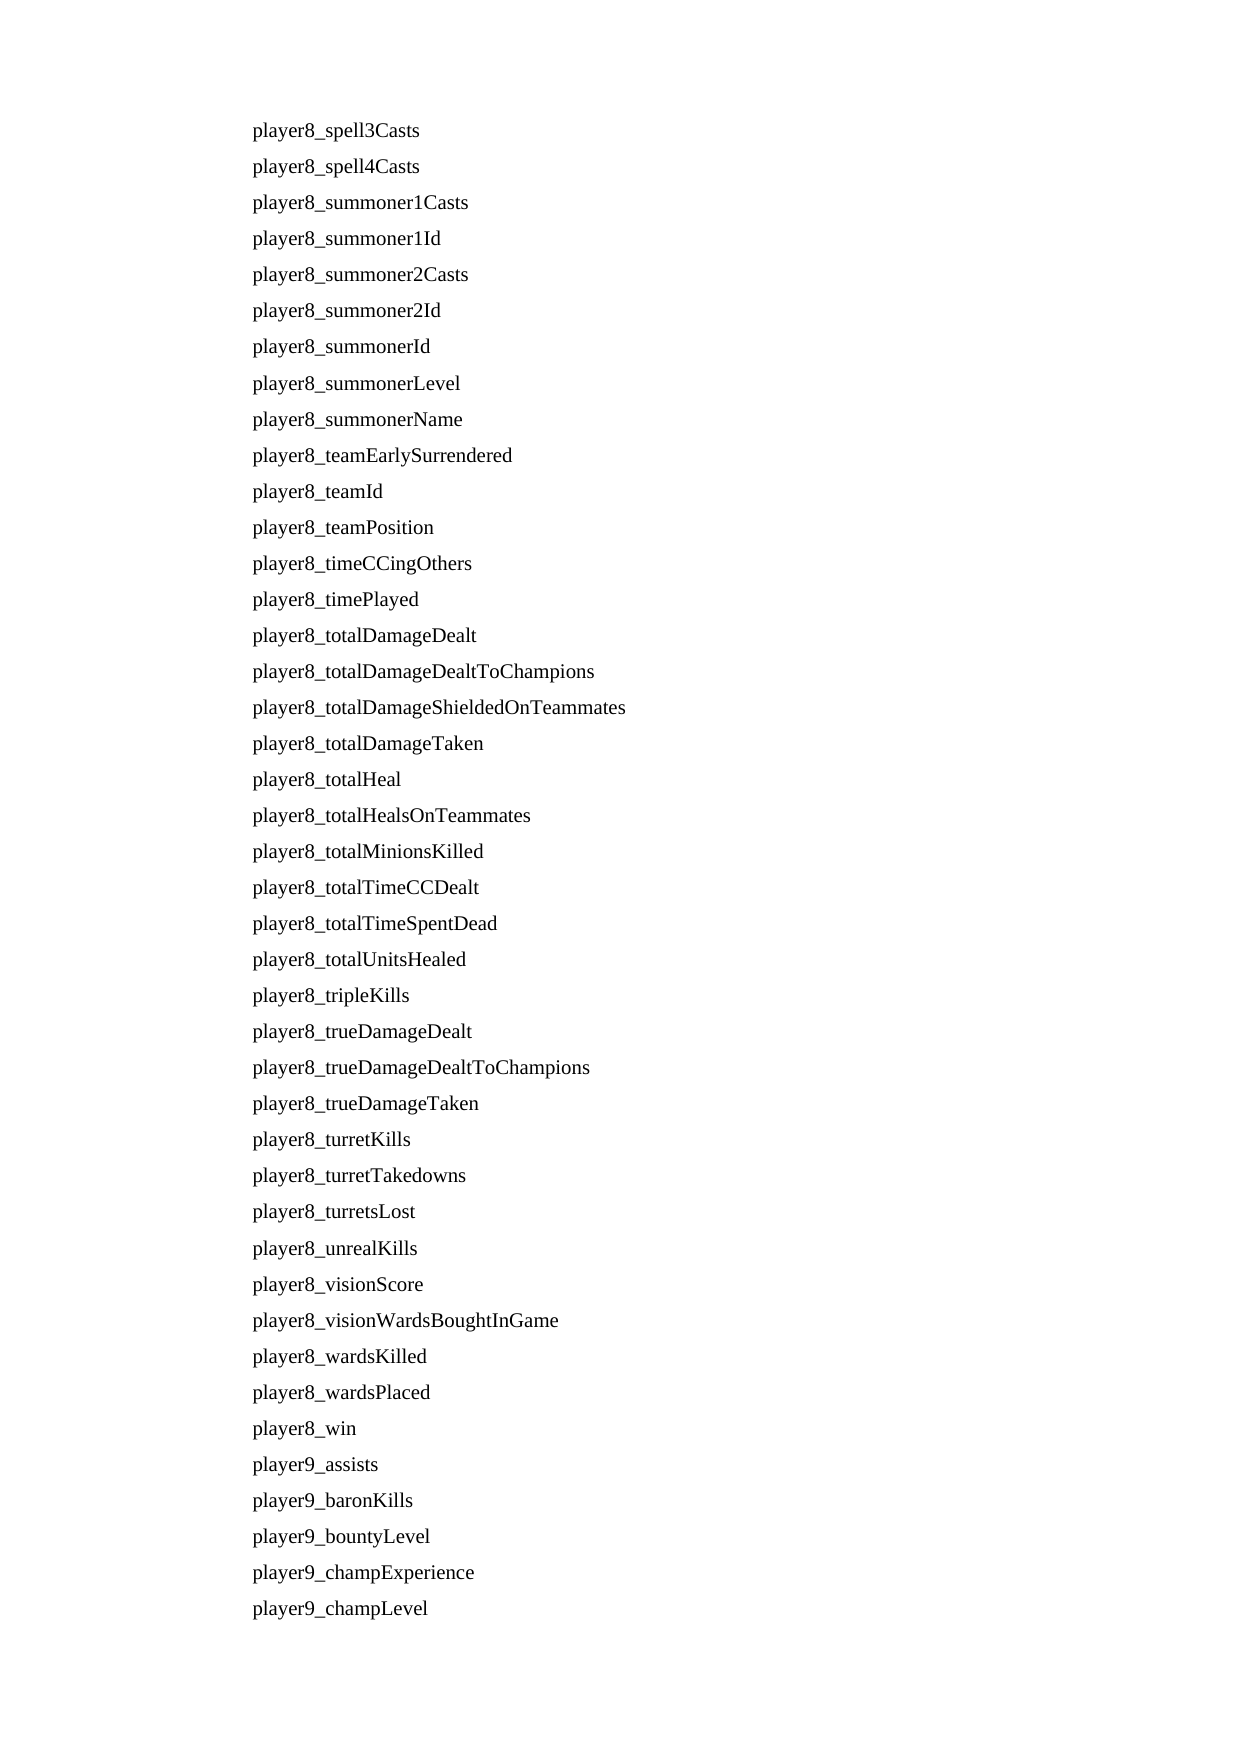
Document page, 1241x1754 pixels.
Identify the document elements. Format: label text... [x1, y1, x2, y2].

text player8_totalTimeSpentDead [177, 911, 1152, 935]
text player8_tripleKills [177, 983, 1152, 1007]
text player8_totalDamageTaken [177, 731, 1152, 755]
text player8_totalUnitsHealed [177, 947, 1152, 971]
text player8_timePlayed [177, 587, 1152, 611]
text player8_wardsKilled [177, 1343, 1152, 1368]
text player8_totalDamageShieldedOnTeammates [177, 695, 1152, 719]
text player8_spell4Casts [177, 154, 1152, 178]
text player8_trueDamageTaken [177, 1091, 1152, 1115]
text player9_baronKills [177, 1488, 1152, 1512]
text player8_teamId [177, 478, 1152, 503]
text player8_teamPosition [177, 514, 1152, 539]
text player9_champLevel [177, 1596, 1152, 1620]
text player8_visionScore [177, 1271, 1152, 1296]
text player8_summoner2Casts [177, 262, 1152, 286]
text player8_turretKills [177, 1127, 1152, 1151]
text player8_summoner2Id [177, 298, 1152, 322]
text player9_bountyLevel [177, 1524, 1152, 1548]
text player8_turretsLost [177, 1199, 1152, 1223]
text player8_trueDamageDealt [177, 1019, 1152, 1043]
text player8_summoner1Id [177, 226, 1152, 250]
text player8_summonerId [177, 334, 1152, 358]
text player8_wardsPlaced [177, 1379, 1152, 1404]
text player8_spell3Casts [177, 118, 1152, 142]
text player8_turretTakedowns [177, 1163, 1152, 1187]
text player8_totalHealsOnTeammates [177, 803, 1152, 827]
text player8_summonerLevel [177, 370, 1152, 394]
text player8_summoner1Casts [177, 190, 1152, 214]
text player8_totalHeal [177, 767, 1152, 791]
text player9_assists [177, 1452, 1152, 1476]
text player8_teamEarlySurrendered [177, 442, 1152, 467]
text player8_totalTimeCCDealt [177, 875, 1152, 899]
text player9_champExperience [177, 1560, 1152, 1584]
text player8_unrealKills [177, 1235, 1152, 1259]
text player8_win [177, 1416, 1152, 1440]
text player8_visionWardsBoughtInGame [177, 1307, 1152, 1332]
text player8_timeCCingOthers [177, 551, 1152, 575]
text player8_trueDamageDealtToChampions [177, 1055, 1152, 1079]
text player8_totalDamageDealtToChampions [177, 659, 1152, 683]
text player8_summonerName [177, 406, 1152, 431]
text player8_totalDamageDealt [177, 623, 1152, 647]
text player8_totalMinionsKilled [177, 839, 1152, 863]
